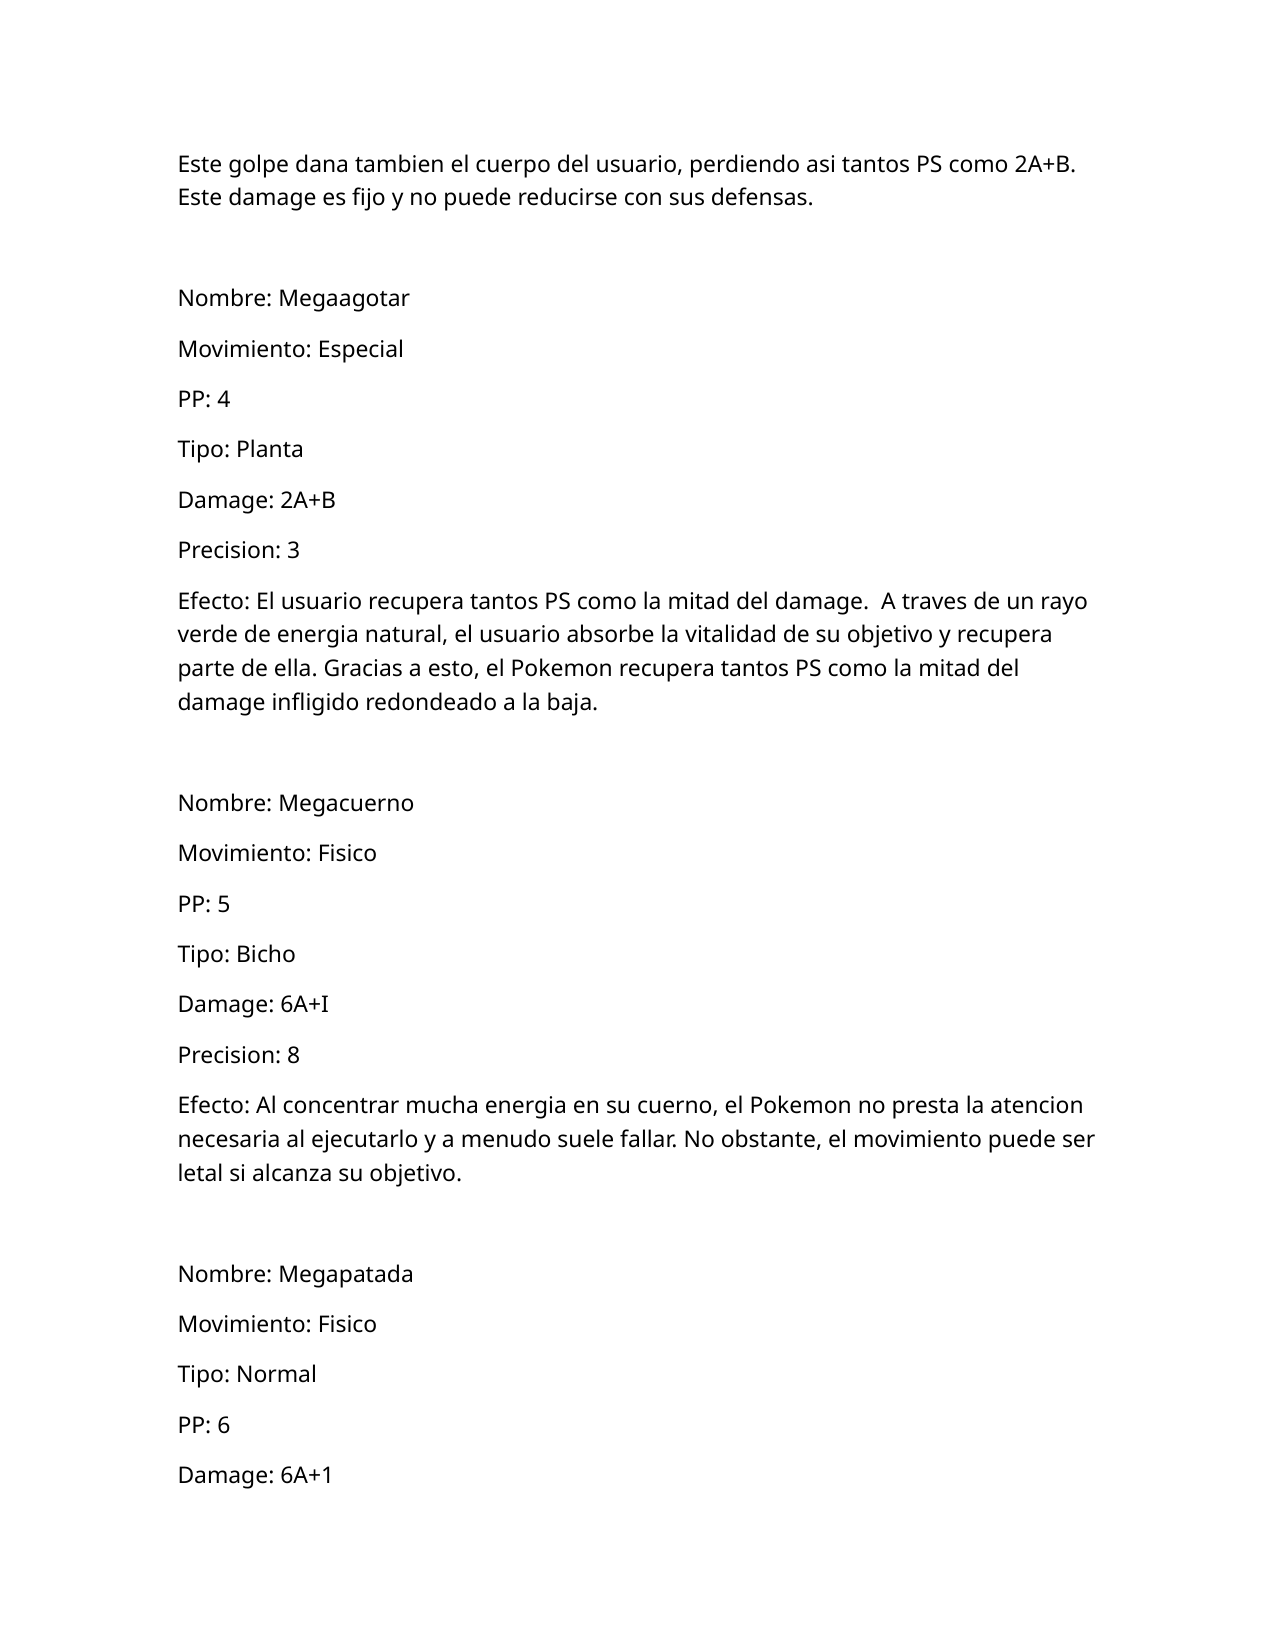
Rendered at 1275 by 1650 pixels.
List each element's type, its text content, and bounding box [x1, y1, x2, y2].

text Efecto: Al concentrar mucha energia en su cuerno, el Pokemon no presta la atencion necesaria al ejecutarlo y a menudo suele fallar. No obstante, el movimiento puede ser letal si alcanza su objetivo. [177, 1089, 1098, 1188]
text PP: 4 [177, 383, 1098, 414]
text Tipo: Planta [177, 433, 1098, 465]
text Nombre: Megapatada [177, 1258, 1098, 1289]
text Nombre: Megaagotar [177, 282, 1098, 313]
text Precision: 8 [177, 1039, 1098, 1070]
text Nombre: Megacuerno [177, 787, 1098, 818]
text Precision: 3 [177, 534, 1098, 566]
text Movimiento: Especial [177, 333, 1098, 364]
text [177, 148, 1098, 213]
text PP: 5 [177, 888, 1098, 919]
text Damage: 6A+1 [177, 1459, 1098, 1491]
text Movimiento: Fisico [177, 1308, 1098, 1339]
text Tipo: Normal [177, 1358, 1098, 1390]
text PP: 6 [177, 1409, 1098, 1440]
text Efecto: El usuario recupera tantos PS como la mitad del damage. A traves de un rayo verde de energia natural, el usuario absorbe la vitalidad de su objetivo y recupera parte de ella. Gracias a esto, el Pokemon recupera tantos PS como la mitad del damage infligido redondeado a la baja. [177, 585, 1098, 717]
text Tipo: Bicho [177, 938, 1098, 969]
text Damage: 6A+I [177, 988, 1098, 1020]
text Damage: 2A+B [177, 484, 1098, 515]
text Movimiento: Fisico [177, 837, 1098, 868]
